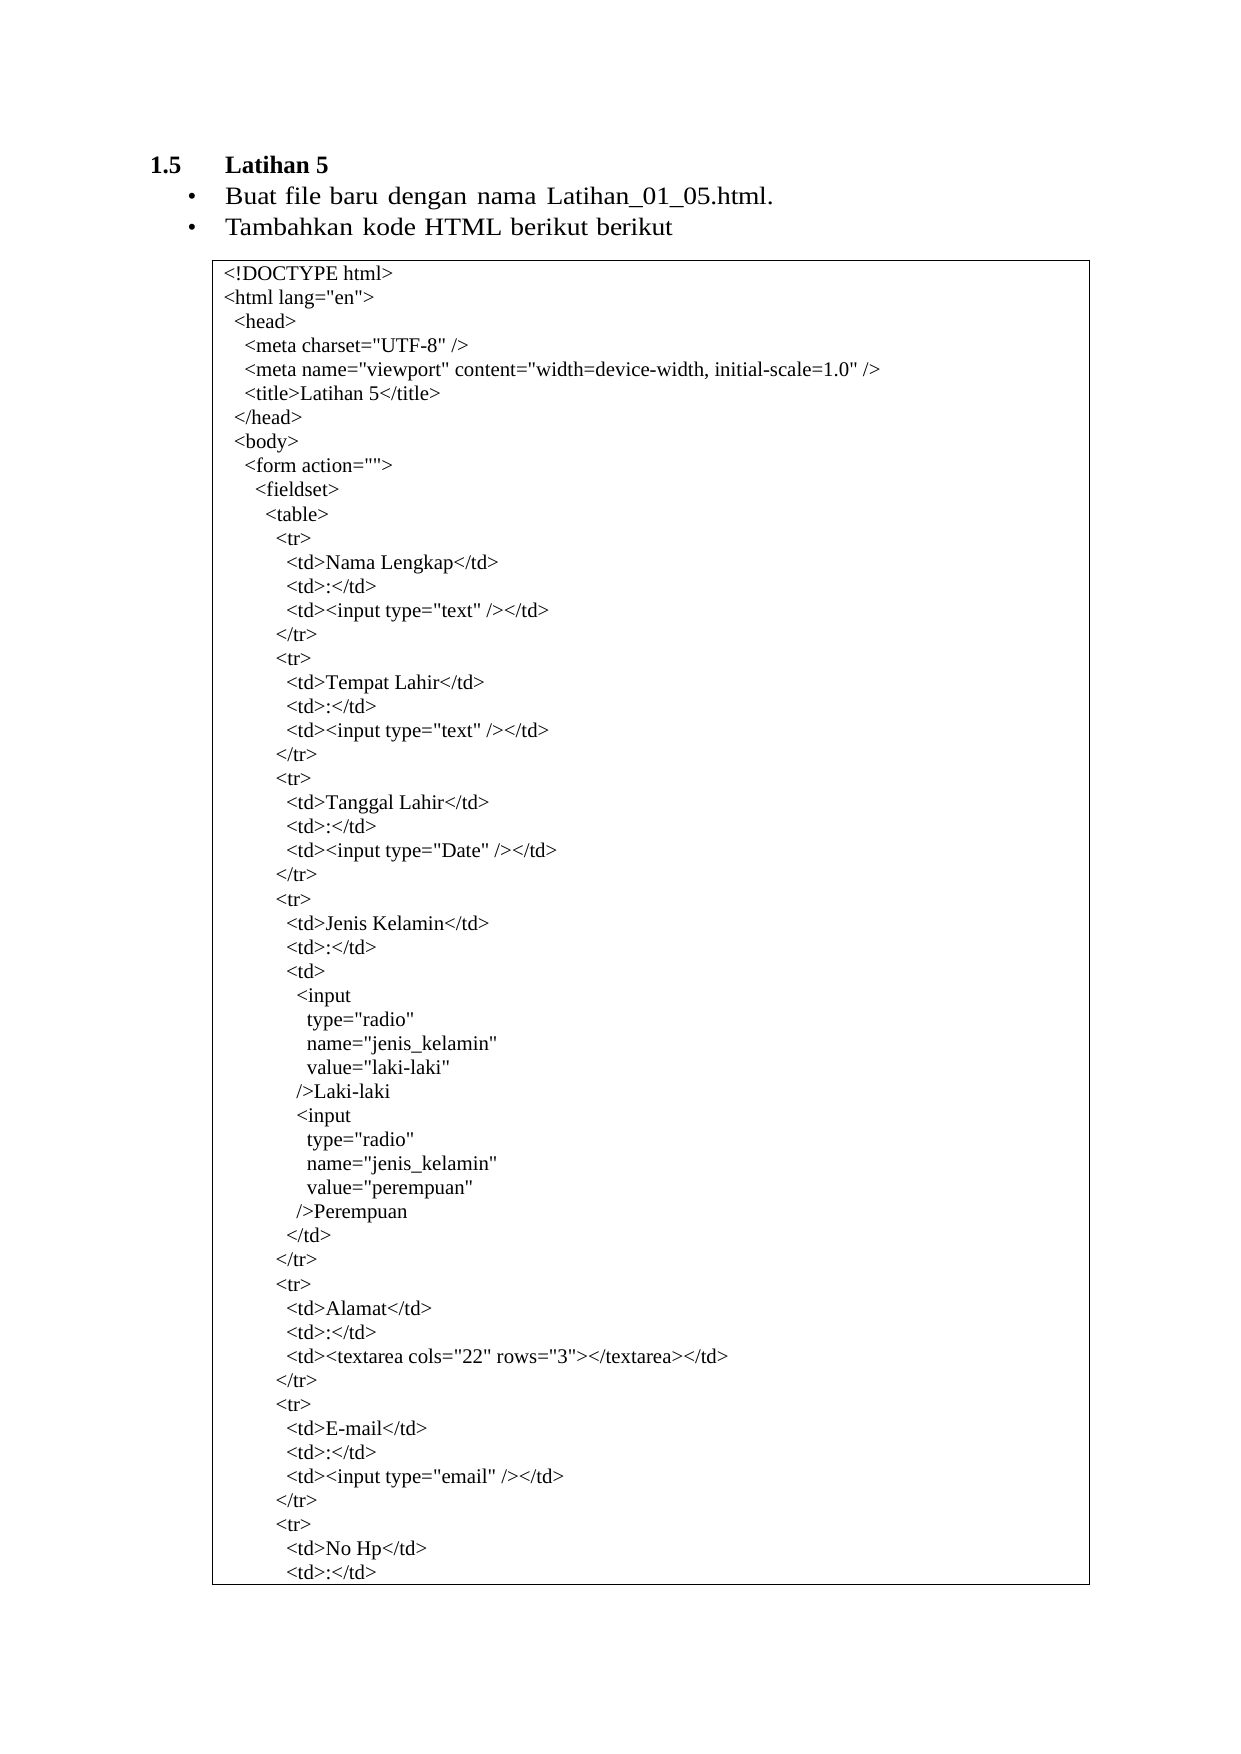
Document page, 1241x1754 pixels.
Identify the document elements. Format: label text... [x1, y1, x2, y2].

list Buat file baru dengan nama Latihan_01_05.html. [187, 181, 1090, 210]
list Tambahkan kode HTML berikut berikut [187, 212, 1090, 241]
subtitle 1.5 Latihan 5 [150, 150, 1090, 179]
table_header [213, 261, 1089, 1584]
